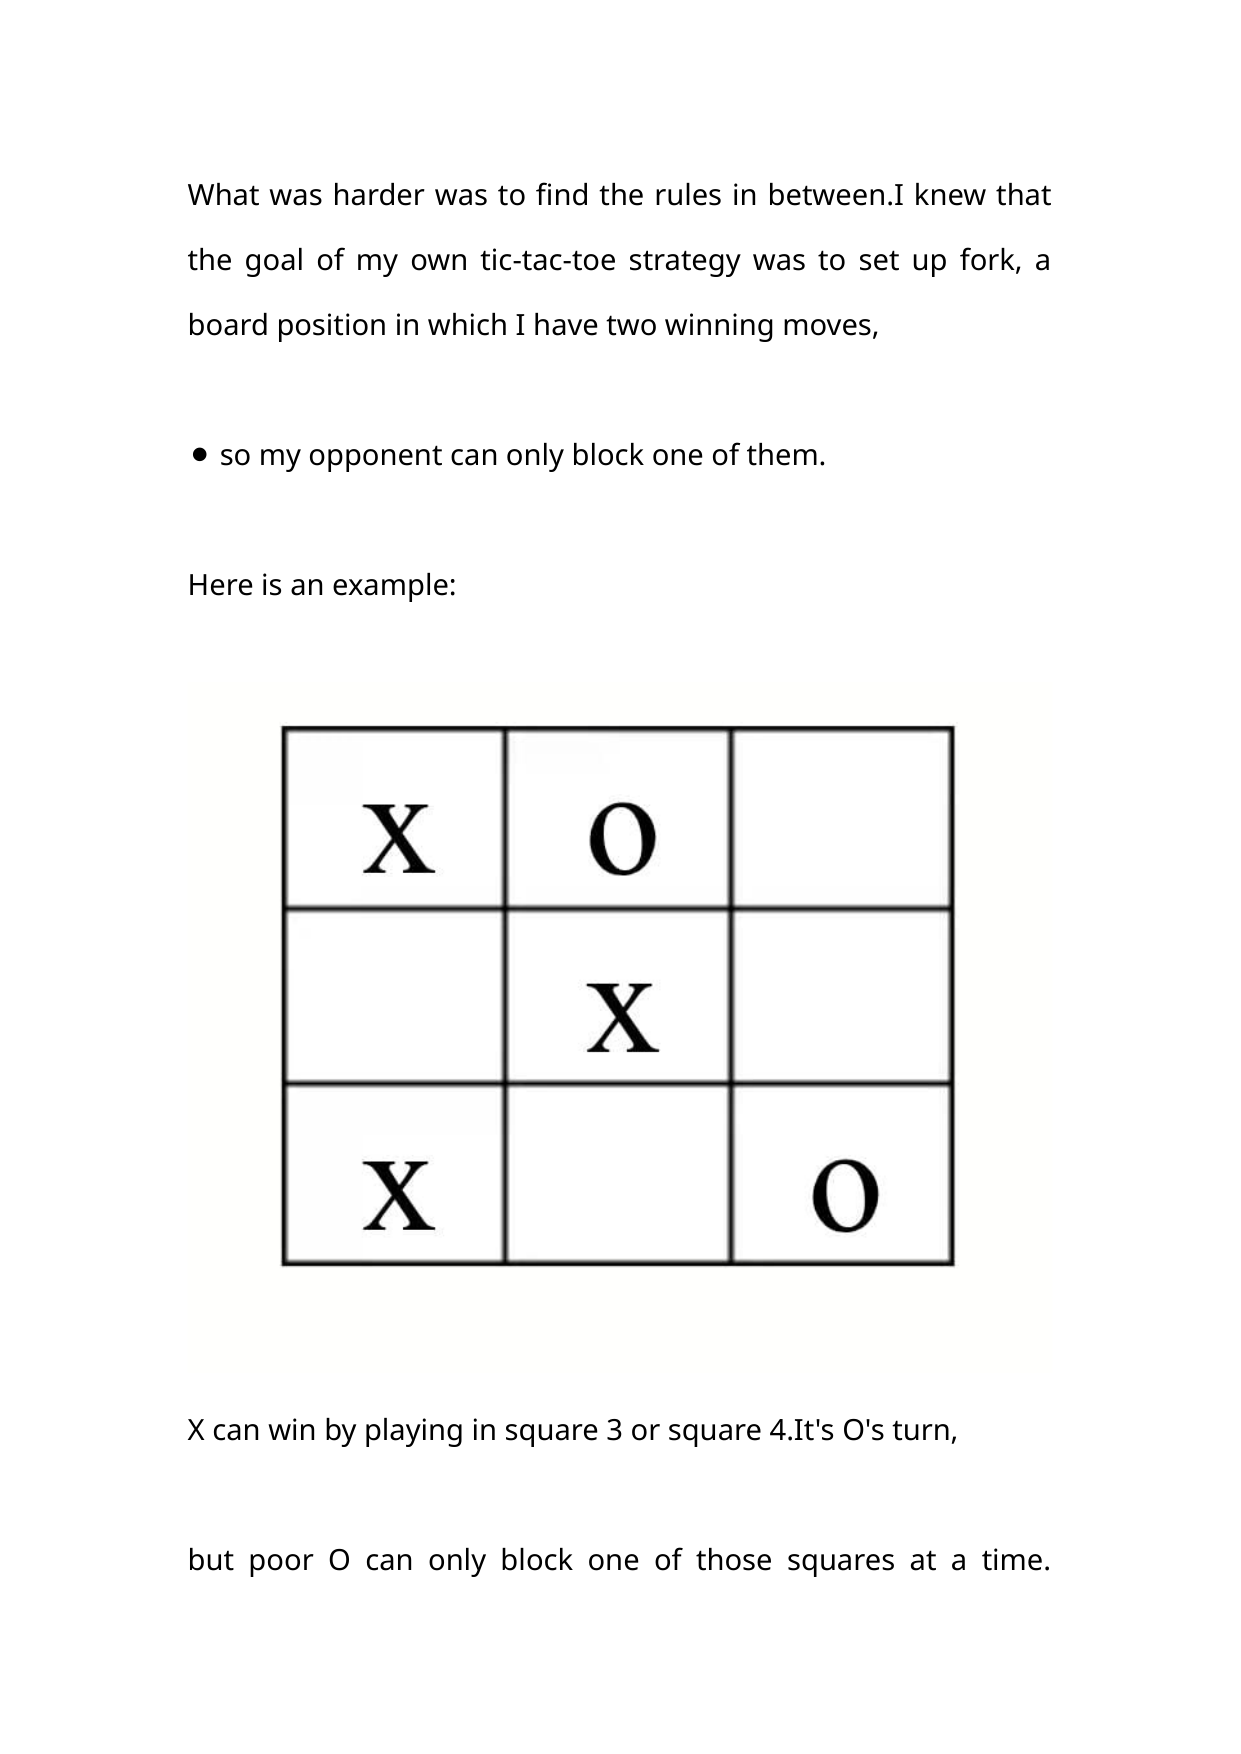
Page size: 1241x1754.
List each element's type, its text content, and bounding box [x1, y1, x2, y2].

text What was harder was to find the rules in between.I knew that the goal of my own tic-tac-toe strategy was to set up fork, a board position in which I have two winning moves, [187, 162, 1053, 357]
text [187, 1527, 1053, 1592]
text Here is an example: [187, 552, 1053, 617]
text ⚫ so my opponent can only block one of them. [187, 422, 1053, 487]
picture [187, 682, 1053, 1373]
text X can win by playing in square 3 or square 4.It's O's turn, [187, 1397, 1053, 1462]
